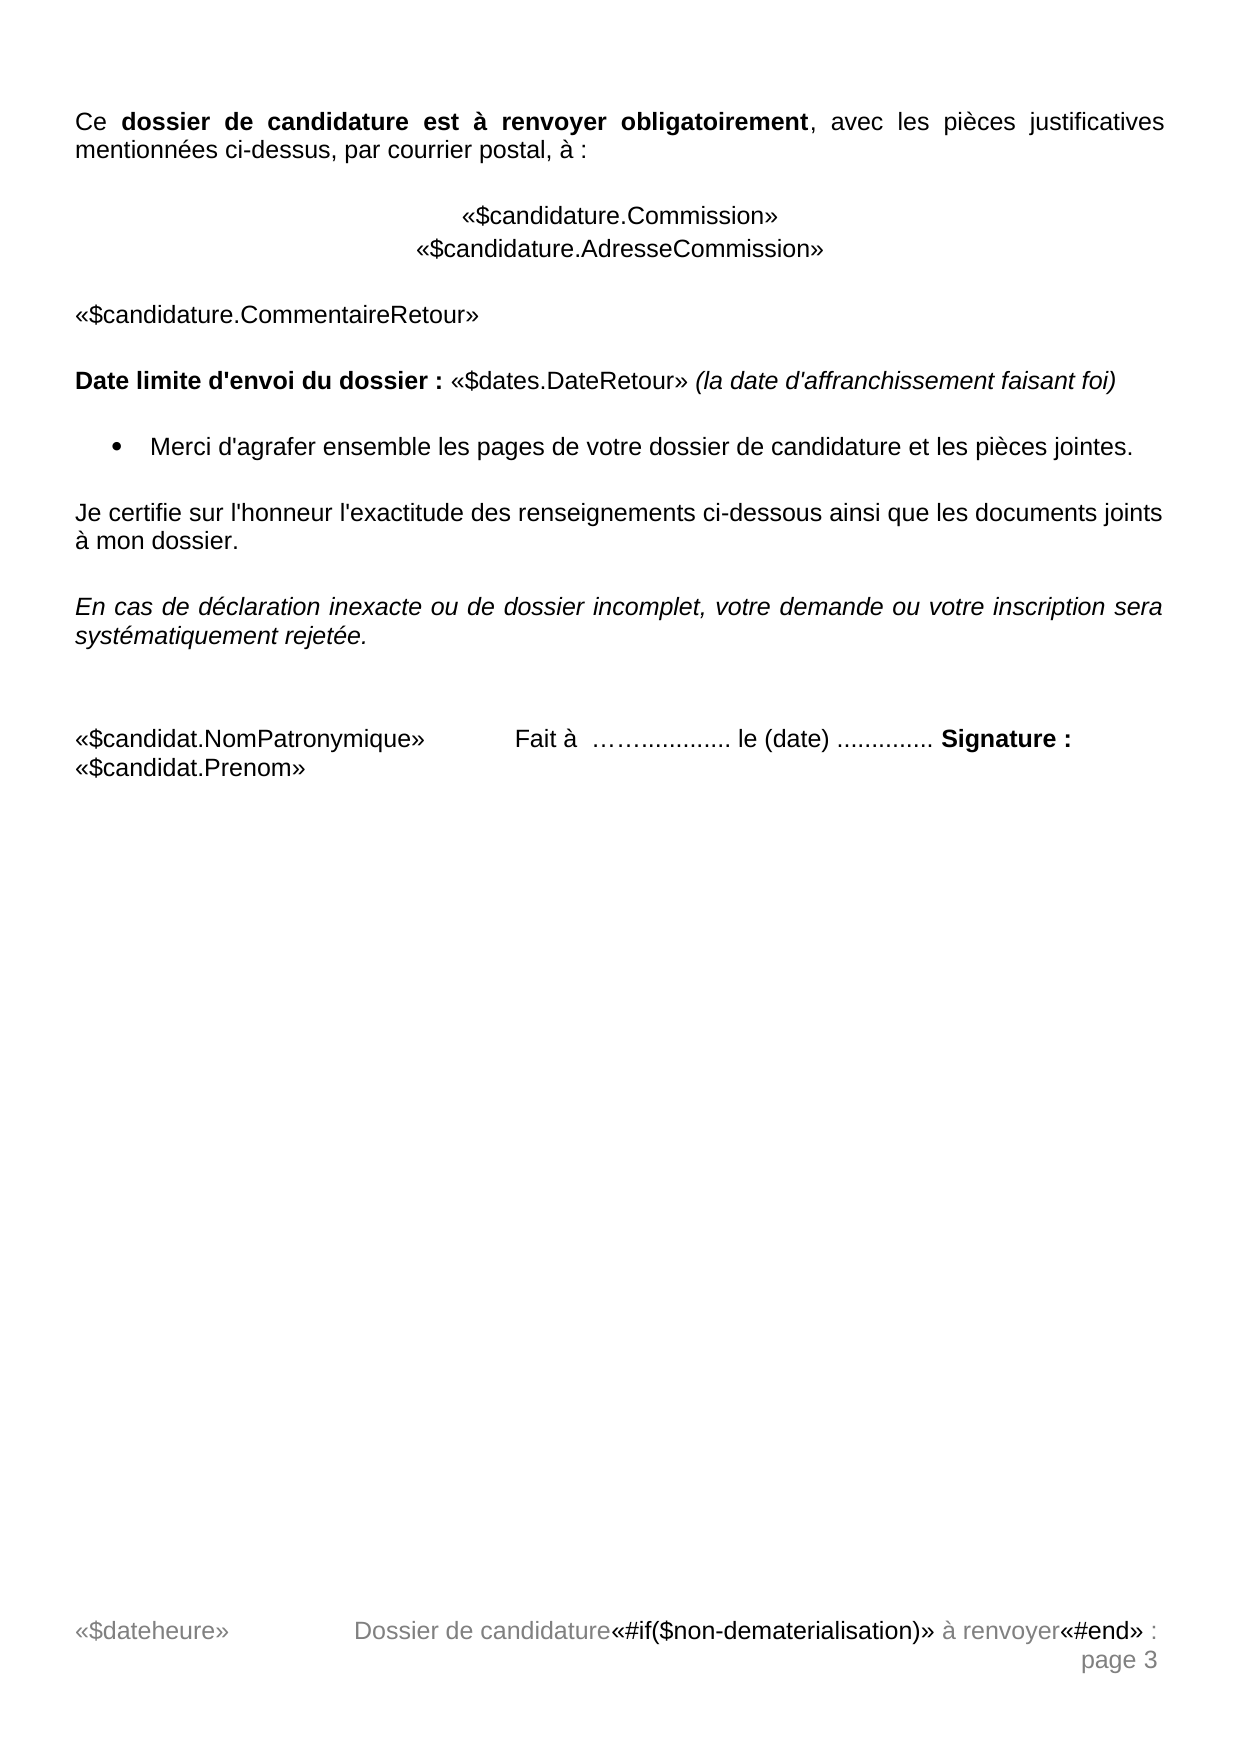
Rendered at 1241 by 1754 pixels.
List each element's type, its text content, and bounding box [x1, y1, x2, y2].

table_header «$candidat.NomPatronymique» «$candidat.Prenom» [64, 720, 503, 786]
text «$candidature.CommentaireRetour» [75, 300, 1165, 329]
list Merci d'agrafer ensemble les pages de votre dossier de candidature et les pièces jointes. [112, 432, 1165, 461]
text «$candidature.Commission» [75, 201, 1165, 230]
table_header Fait à ……............. le (date) .............. Signature : [503, 720, 1168, 786]
text Date limite d'envoi du dossier : «$dates.DateRetour» (la date d'affranchissement faisant foi) [75, 366, 1165, 394]
text En cas de déclaration inexacte ou de dossier incomplet, votre demande ou votre inscription sera systématiquement rejetée. [75, 592, 1165, 650]
text Je certifie sur l'honneur l'exactitude des renseignements ci-dessous ainsi que les documents joints à mon dossier. [75, 498, 1165, 555]
text Ce dossier de candidature est à renvoyer obligatoirement, avec les pièces justificatives mentionnées ci-dessus, par courrier postal, à : [75, 107, 1165, 164]
text «$candidature.AdresseCommission» [75, 234, 1165, 263]
